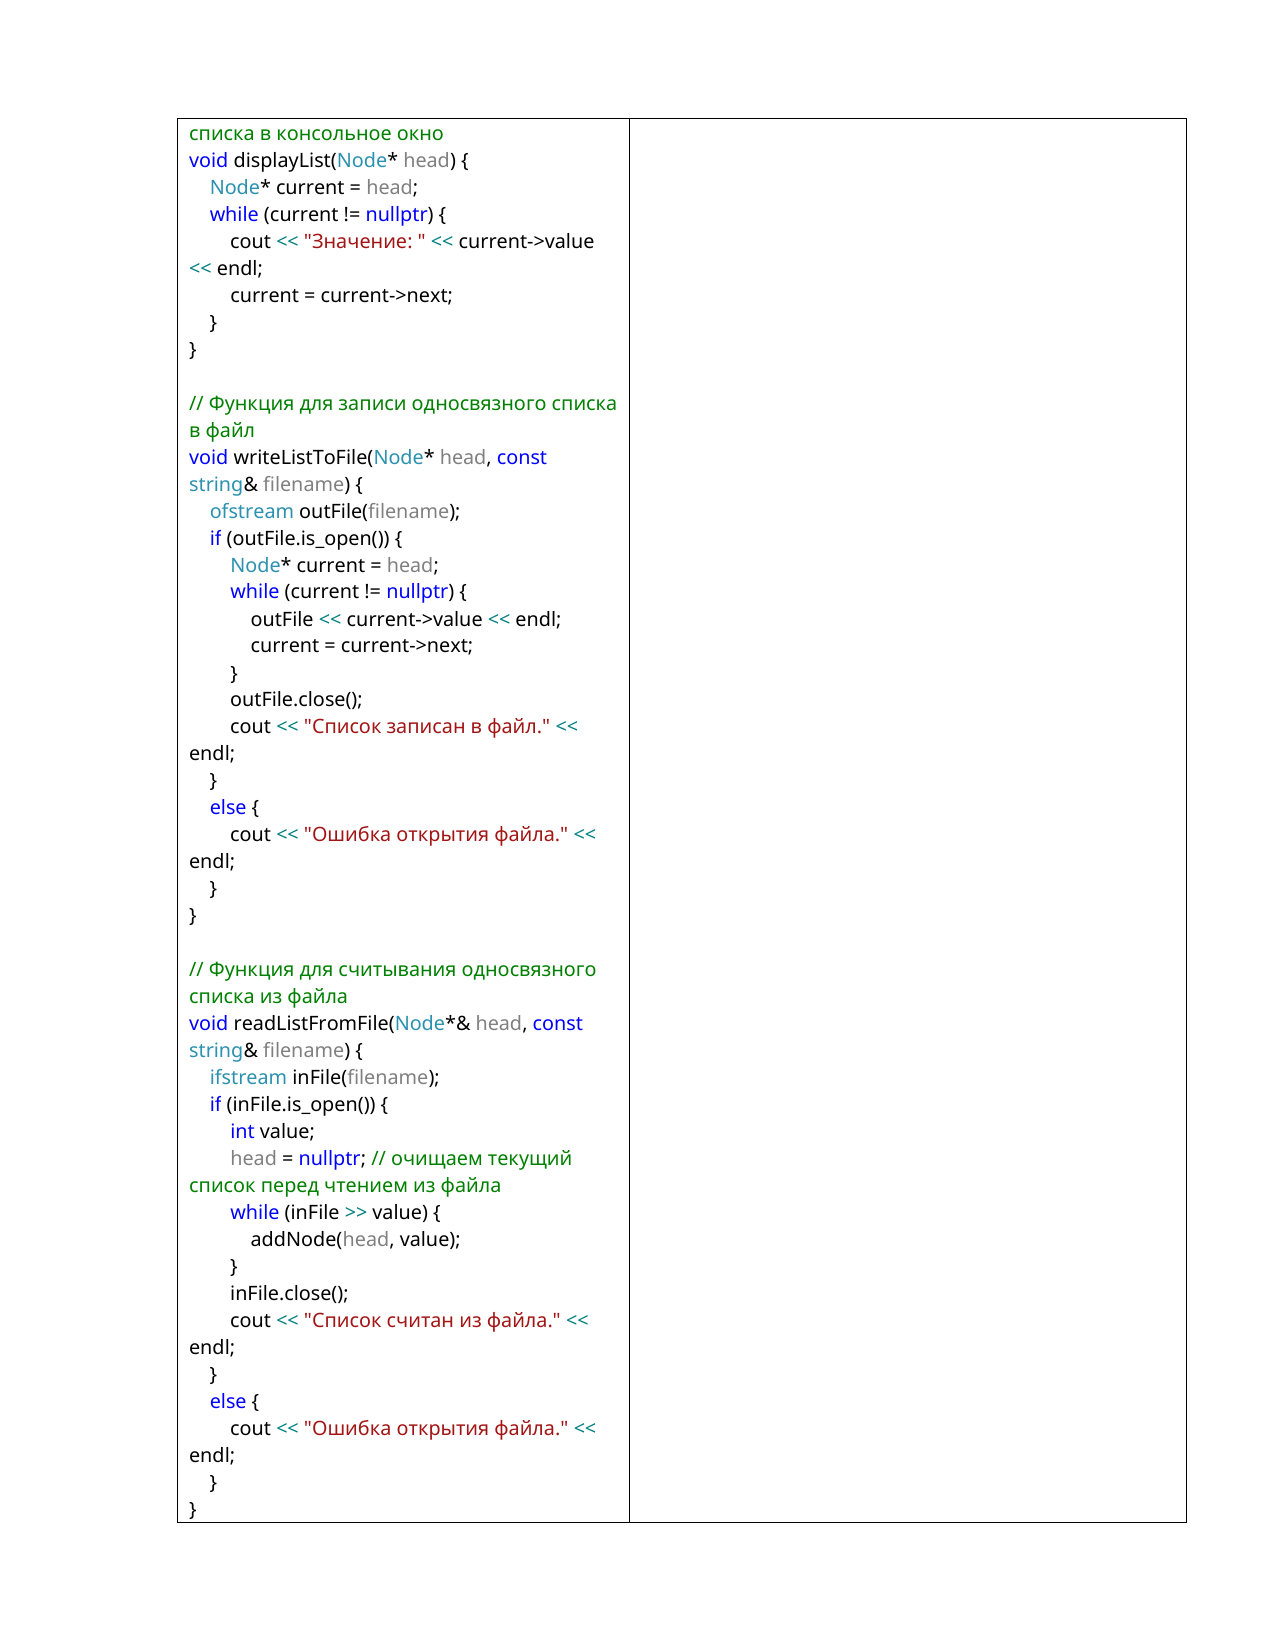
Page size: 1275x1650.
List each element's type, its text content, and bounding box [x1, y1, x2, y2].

table_cell [630, 119, 1186, 1522]
